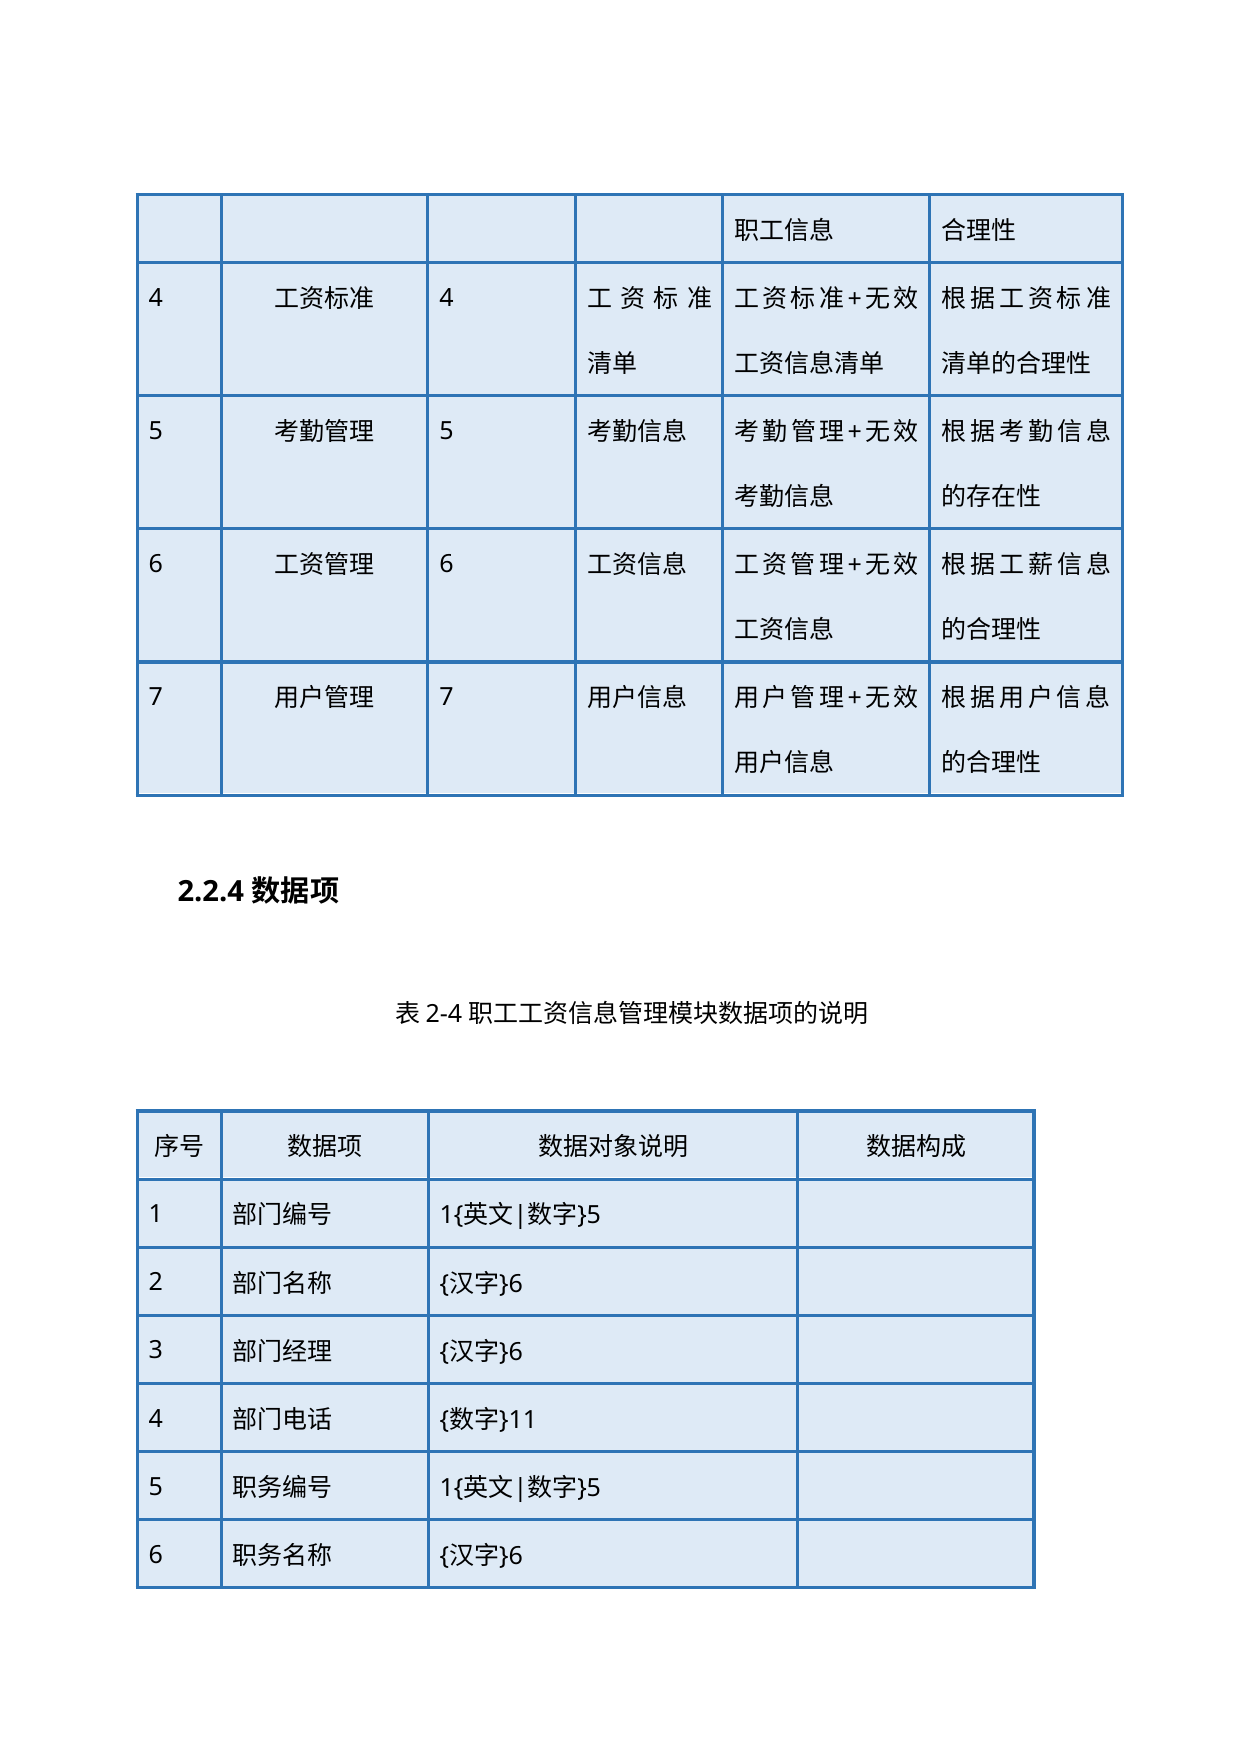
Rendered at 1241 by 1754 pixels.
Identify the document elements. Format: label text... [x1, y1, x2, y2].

table_cell 部门电话 [223, 1385, 427, 1450]
table_cell 5 [429, 397, 574, 527]
table_cell 工资信息 [577, 530, 721, 660]
table_header 数据项 [223, 1113, 427, 1177]
table_cell 职工信息 [577, 196, 721, 261]
table_cell 工资管理 [223, 530, 426, 660]
table_cell 5 [139, 397, 220, 527]
table_header 数据对象说明 [430, 1113, 796, 1177]
table_cell 工资标准清单 [577, 264, 721, 394]
table_header 序号 [139, 1113, 220, 1177]
table_cell {汉字}6 [430, 1317, 796, 1382]
table_cell 用户信息 [577, 664, 721, 793]
table_cell 4 [429, 264, 574, 394]
table_cell 职务编号 [223, 1453, 427, 1518]
table_cell 考勤管理 [223, 397, 426, 527]
table_cell 职工管理 [223, 196, 426, 261]
table_cell 根据职工信息合理性 [931, 196, 1121, 261]
table_cell 1{英文|数字}5 [430, 1181, 796, 1246]
table_cell [799, 1249, 1032, 1314]
table_cell [799, 1317, 1032, 1382]
table_cell 7 [429, 664, 574, 793]
table_cell 1 [139, 1181, 220, 1246]
table_cell 根据用户信息的合理性 [931, 664, 1121, 793]
table_header 数据构成 [799, 1113, 1032, 1177]
table_cell 1{英文|数字}5 [430, 1453, 796, 1518]
table_cell 4 [139, 1385, 220, 1450]
table_cell 3 [429, 196, 574, 261]
table_cell 5 [139, 1453, 220, 1518]
table_cell 职工管理+无效职工信息 [724, 196, 928, 261]
table_cell 6 [139, 1521, 220, 1586]
table_cell 部门名称 [223, 1249, 427, 1314]
subtitle 2.2.4 数据项 [177, 856, 1087, 921]
text 表2-4 职工工资信息管理模块数据项的说明 [177, 979, 1087, 1044]
table_cell 工资标准 [223, 264, 426, 394]
table_cell [799, 1521, 1032, 1586]
table_cell [799, 1181, 1032, 1246]
table_cell 根据考勤信息的存在性 [931, 397, 1121, 527]
table_cell 7 [139, 664, 220, 793]
table_cell 工资管理+无效工资信息 [724, 530, 928, 660]
table_cell 根据工薪信息的合理性 [931, 530, 1121, 660]
table_cell 根据工资标准清单的合理性 [931, 264, 1121, 394]
table_cell 工资标准+无效工资信息清单 [724, 264, 928, 394]
table_cell 3 [139, 196, 220, 261]
table_cell 部门经理 [223, 1317, 427, 1382]
table_cell 考勤管理+无效考勤信息 [724, 397, 928, 527]
table_cell 部门编号 [223, 1181, 427, 1246]
table_cell 4 [139, 264, 220, 394]
table_cell [799, 1385, 1032, 1450]
table_cell 6 [139, 530, 220, 660]
table_cell 6 [429, 530, 574, 660]
table_cell {数字}11 [430, 1385, 796, 1450]
table_cell 职务名称 [223, 1521, 427, 1586]
table_cell 3 [139, 1317, 220, 1382]
table_cell [799, 1453, 1032, 1518]
table_cell 用户管理 [223, 664, 426, 793]
table_cell 2 [139, 1249, 220, 1314]
table_cell 用户管理+无效用户信息 [724, 664, 928, 793]
table_cell 考勤信息 [577, 397, 721, 527]
table_cell {汉字}6 [430, 1521, 796, 1586]
table_cell {汉字}6 [430, 1249, 796, 1314]
